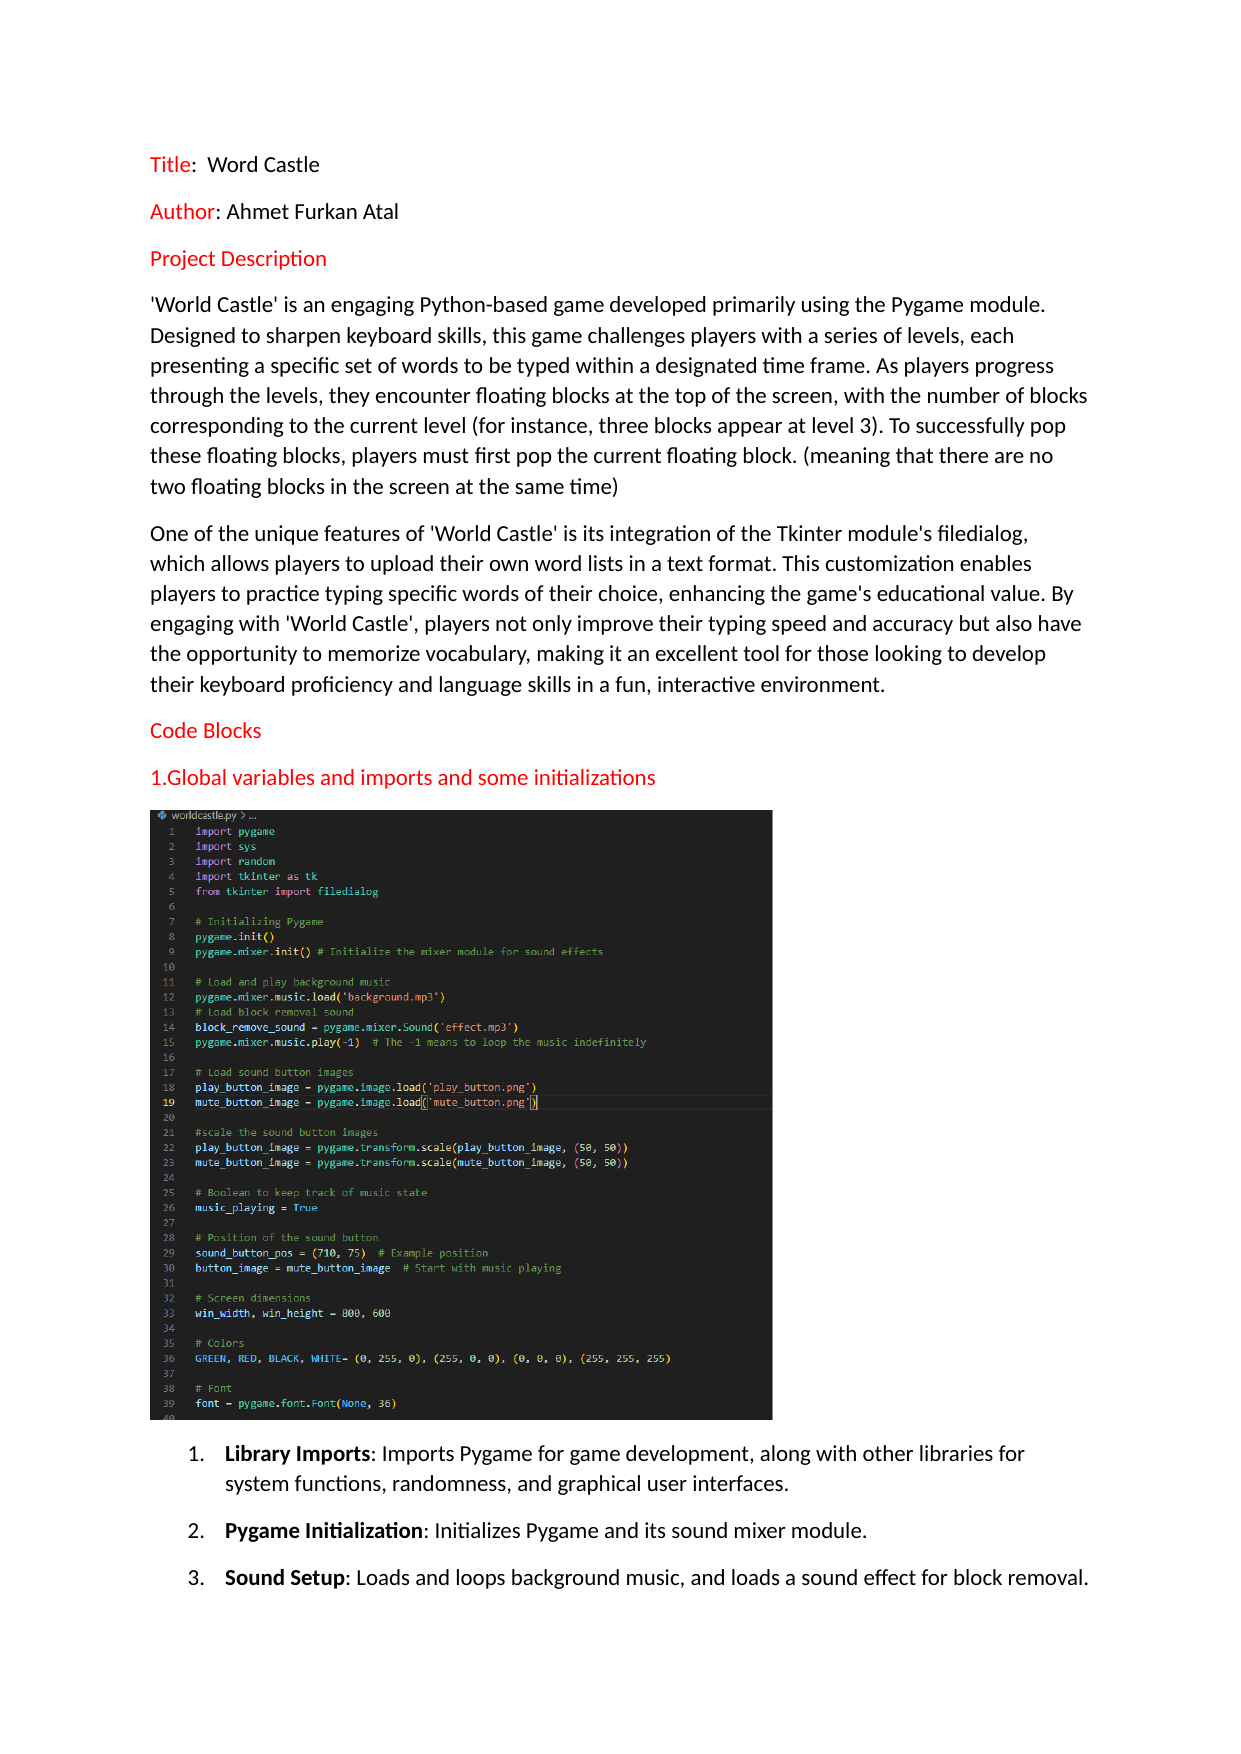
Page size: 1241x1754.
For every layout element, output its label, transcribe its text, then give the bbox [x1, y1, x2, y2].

text One of the unique features of 'World Castle' is its integration of the Tkinter module's filedialog, which allows players to upload their own word lists in a text format. This customization enables players to practice typing specific words of their choice, enhancing the game's educational value. By engaging with 'World Castle', players not only improve their typing speed and accuracy but also have the opportunity to memorize vocabulary, making it an excellent tool for those looking to develop their keyboard proficiency and language skills in a fun, interactive environment. [150, 519, 1090, 698]
list Sound Setup: Loads and loops background music, and loads a sound effect for block removal. [187, 1563, 1090, 1591]
text Author: Ahmet Furkan Atal [150, 197, 1090, 225]
list Pygame Initialization: Initializes Pygame and its sound mixer module. [187, 1516, 1090, 1544]
text 1.Global variables and imports and some initializations [150, 763, 1090, 792]
text 'World Castle' is an engaging Python-based game developed primarily using the Pygame module. Designed to sharpen keyboard skills, this game challenges players with a series of levels, each presenting a specific set of words to be typed within a designated time frame. As players progress through the levels, they encounter floating blocks at the top of the screen, with the number of blocks corresponding to the current level (for instance, three blocks appear at level 3). To successfully pop these floating blocks, players must first pop the current floating block. (meaning that there are no two floating blocks in the screen at the same time) [150, 291, 1090, 500]
list Library Imports: Imports Pygame for game development, along with other libraries for system functions, randomness, and graphical user interfaces. [187, 1439, 1090, 1497]
text Title: Word Castle [150, 150, 1090, 178]
text Code Blocks [150, 717, 1090, 745]
picture [150, 810, 883, 1420]
text Project Description [150, 244, 1090, 272]
